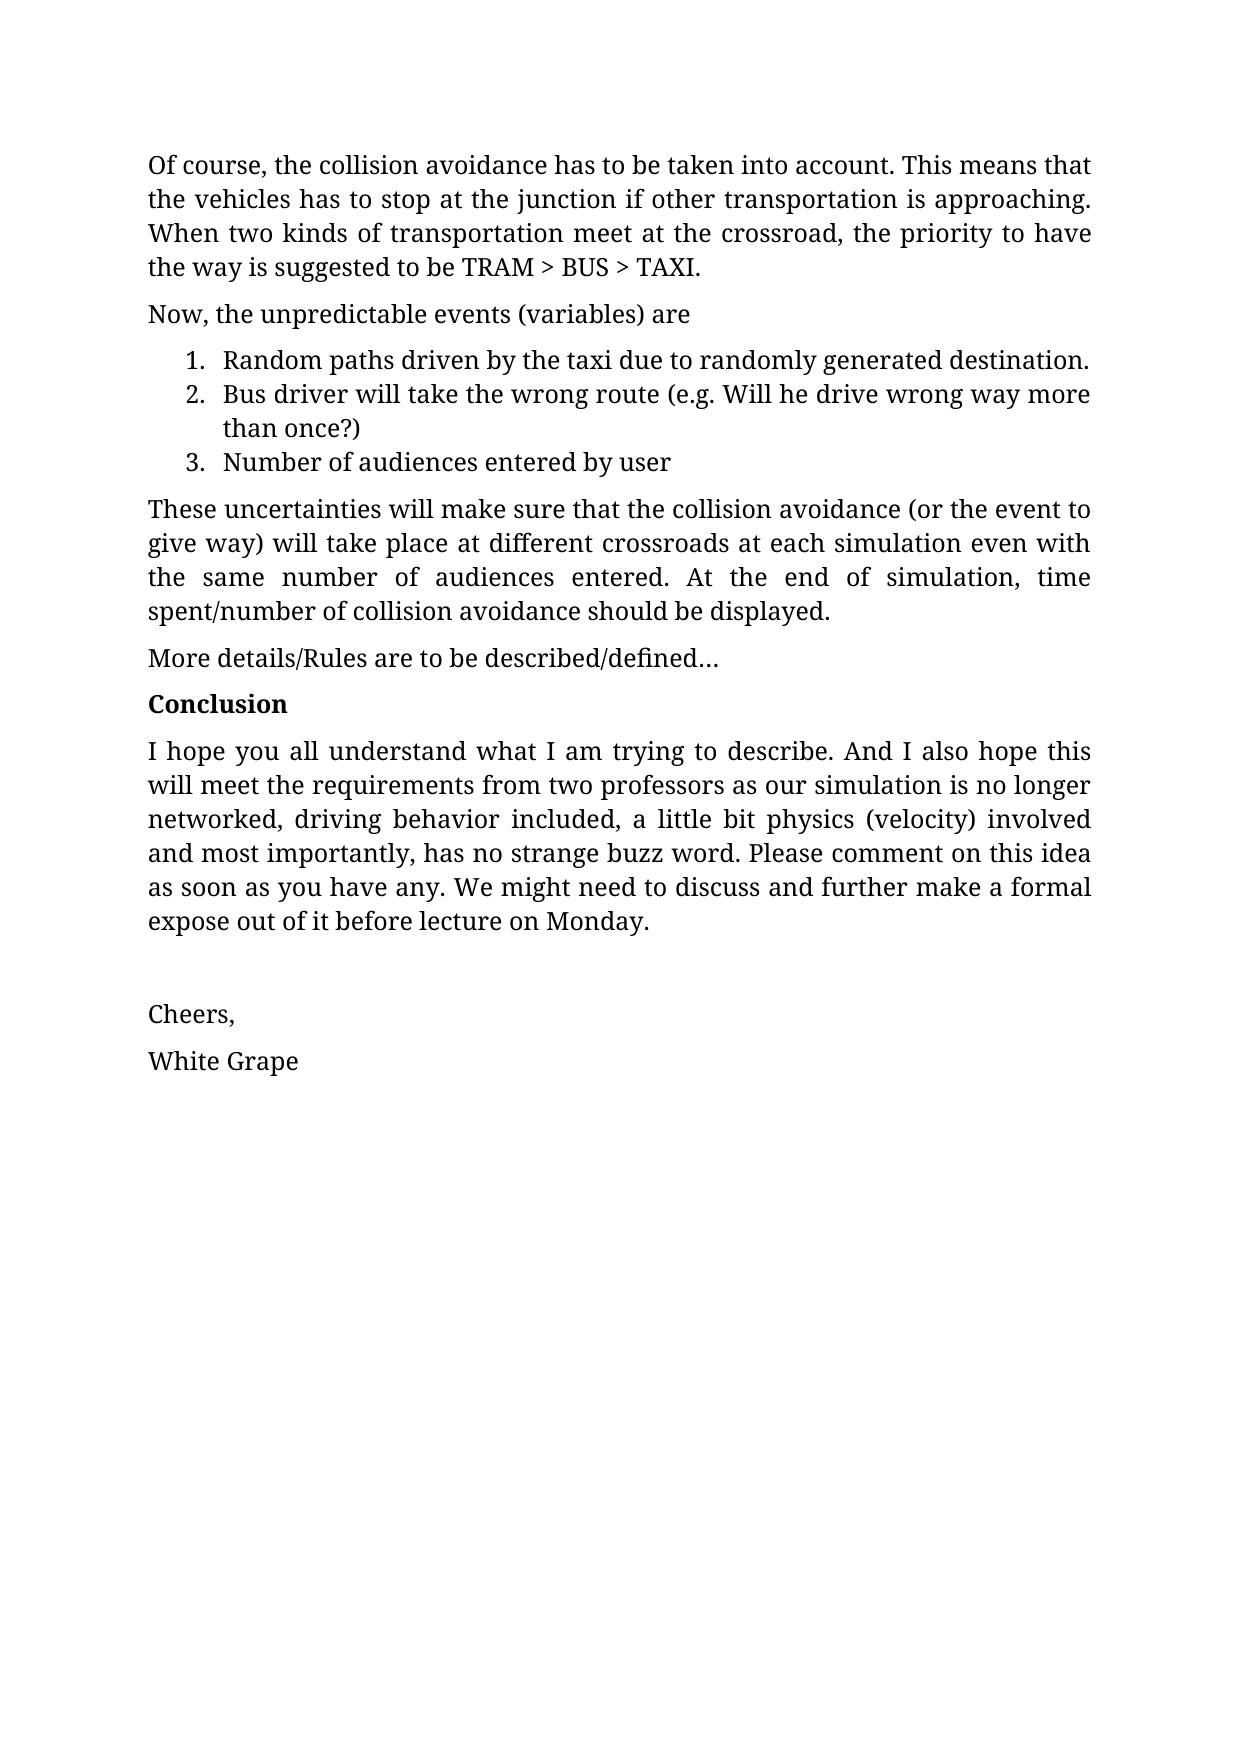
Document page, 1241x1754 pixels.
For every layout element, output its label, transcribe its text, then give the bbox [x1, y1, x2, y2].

text Now, the unpredictable events (variables) are [148, 296, 1093, 330]
list Number of audiences entered by user [185, 445, 1093, 479]
text More details/Rules are to be described/defined… [148, 640, 1093, 674]
text Conclusion [148, 687, 1093, 721]
list Bus driver will take the wrong route (e.g. Will he drive wrong way more than once?) [185, 377, 1093, 445]
text Cheers, [148, 997, 1093, 1031]
text Of course, the collision avoidance has to be taken into account. This means that the vehicles has to stop at the junction if other transportation is approaching. When two kinds of transportation meet at the crossroad, the priority to have the way is suggested to be TRAM > BUS > TAXI. [148, 148, 1093, 284]
text These uncertainties will make sure that the collision avoidance (or the event to give way) will take place at different crossroads at each simulation even with the same number of audiences entered. At the end of simulation, time spent/number of collision avoidance should be displayed. [148, 492, 1093, 628]
text I hope you all understand what I am trying to describe. And I also hope this will meet the requirements from two professors as our simulation is no longer networked, driving behavior included, a little bit physics (velocity) involved and most importantly, has no strange buzz word. Please comment on this idea as soon as you have any. We might need to discuss and further make a formal expose out of it before lecture on Monday. [148, 733, 1093, 938]
text White Grape [148, 1043, 1093, 1078]
list Random paths driven by the taxi due to randomly generated destination. [185, 343, 1093, 377]
